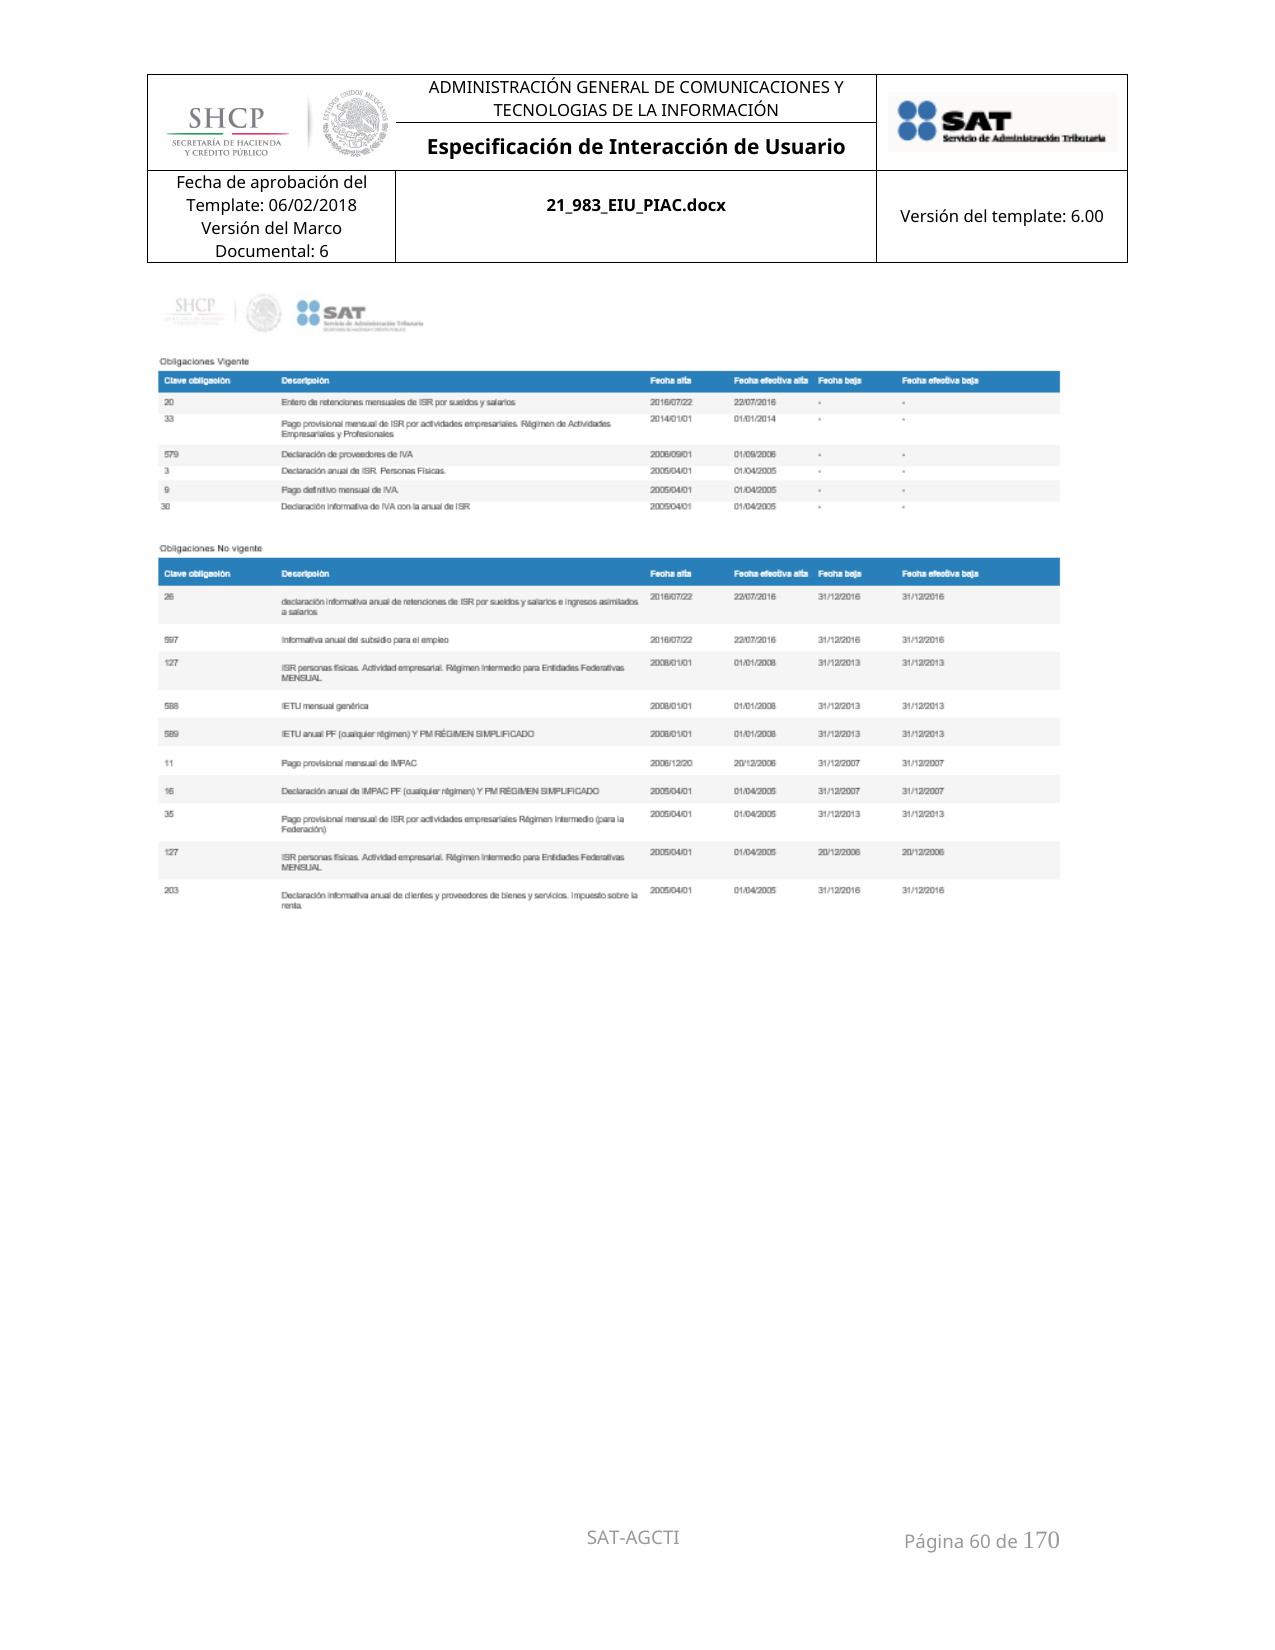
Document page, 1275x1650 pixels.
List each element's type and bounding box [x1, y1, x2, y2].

picture [887, 93, 1118, 152]
picture [147, 291, 1069, 924]
picture [158, 75, 396, 170]
